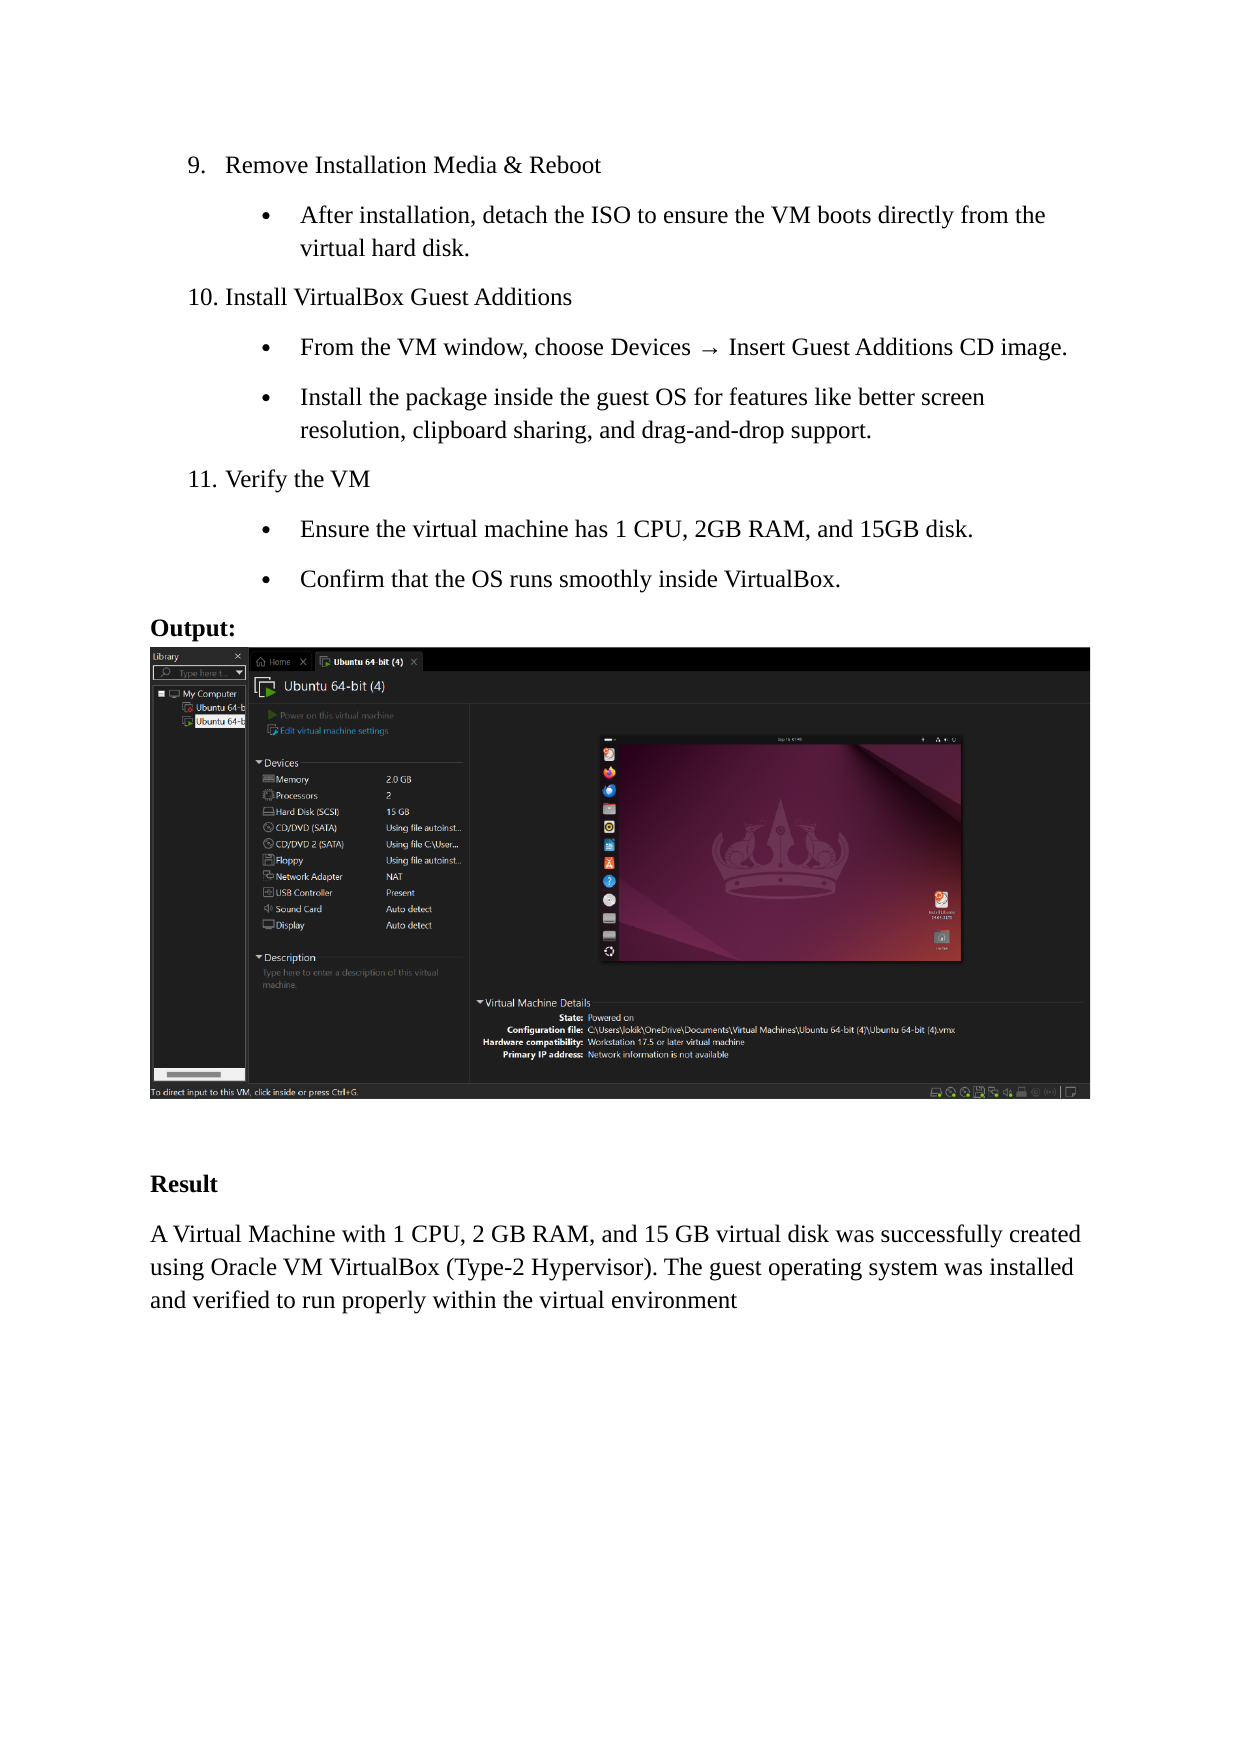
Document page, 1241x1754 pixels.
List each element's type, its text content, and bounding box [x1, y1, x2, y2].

text Result [150, 1169, 1090, 1198]
text A Virtual Machine with 1 CPU, 2 GB RAM, and 15 GB virtual disk was successfully created using Oracle VM VirtualBox (Type-2 Hypervisor). The guest operating system was installed and verified to run properly within the virtual environment [150, 1219, 1090, 1314]
list Install VirtualBox Guest Additions [187, 282, 1090, 311]
list From the VM window, choose Devices → Insert Guest Additions CD image. [262, 332, 1090, 361]
list Confirm that the OS runs smoothly inside VirtualBox. [262, 564, 1090, 593]
list After installation, detach the ISO to ensure the VM boots directly from the virtual hard disk. [262, 200, 1090, 261]
picture [150, 647, 1091, 1099]
list Install the package inside the guest OS for features like better screen resolution, clipboard sharing, and drag-and-drop support. [262, 382, 1090, 443]
list Verify the VM [187, 464, 1090, 493]
text Output: [150, 613, 1090, 647]
list Remove Installation Media & Reboot [187, 150, 1090, 179]
list Ensure the virtual machine has 1 CPU, 2GB RAM, and 15GB disk. [262, 514, 1090, 543]
